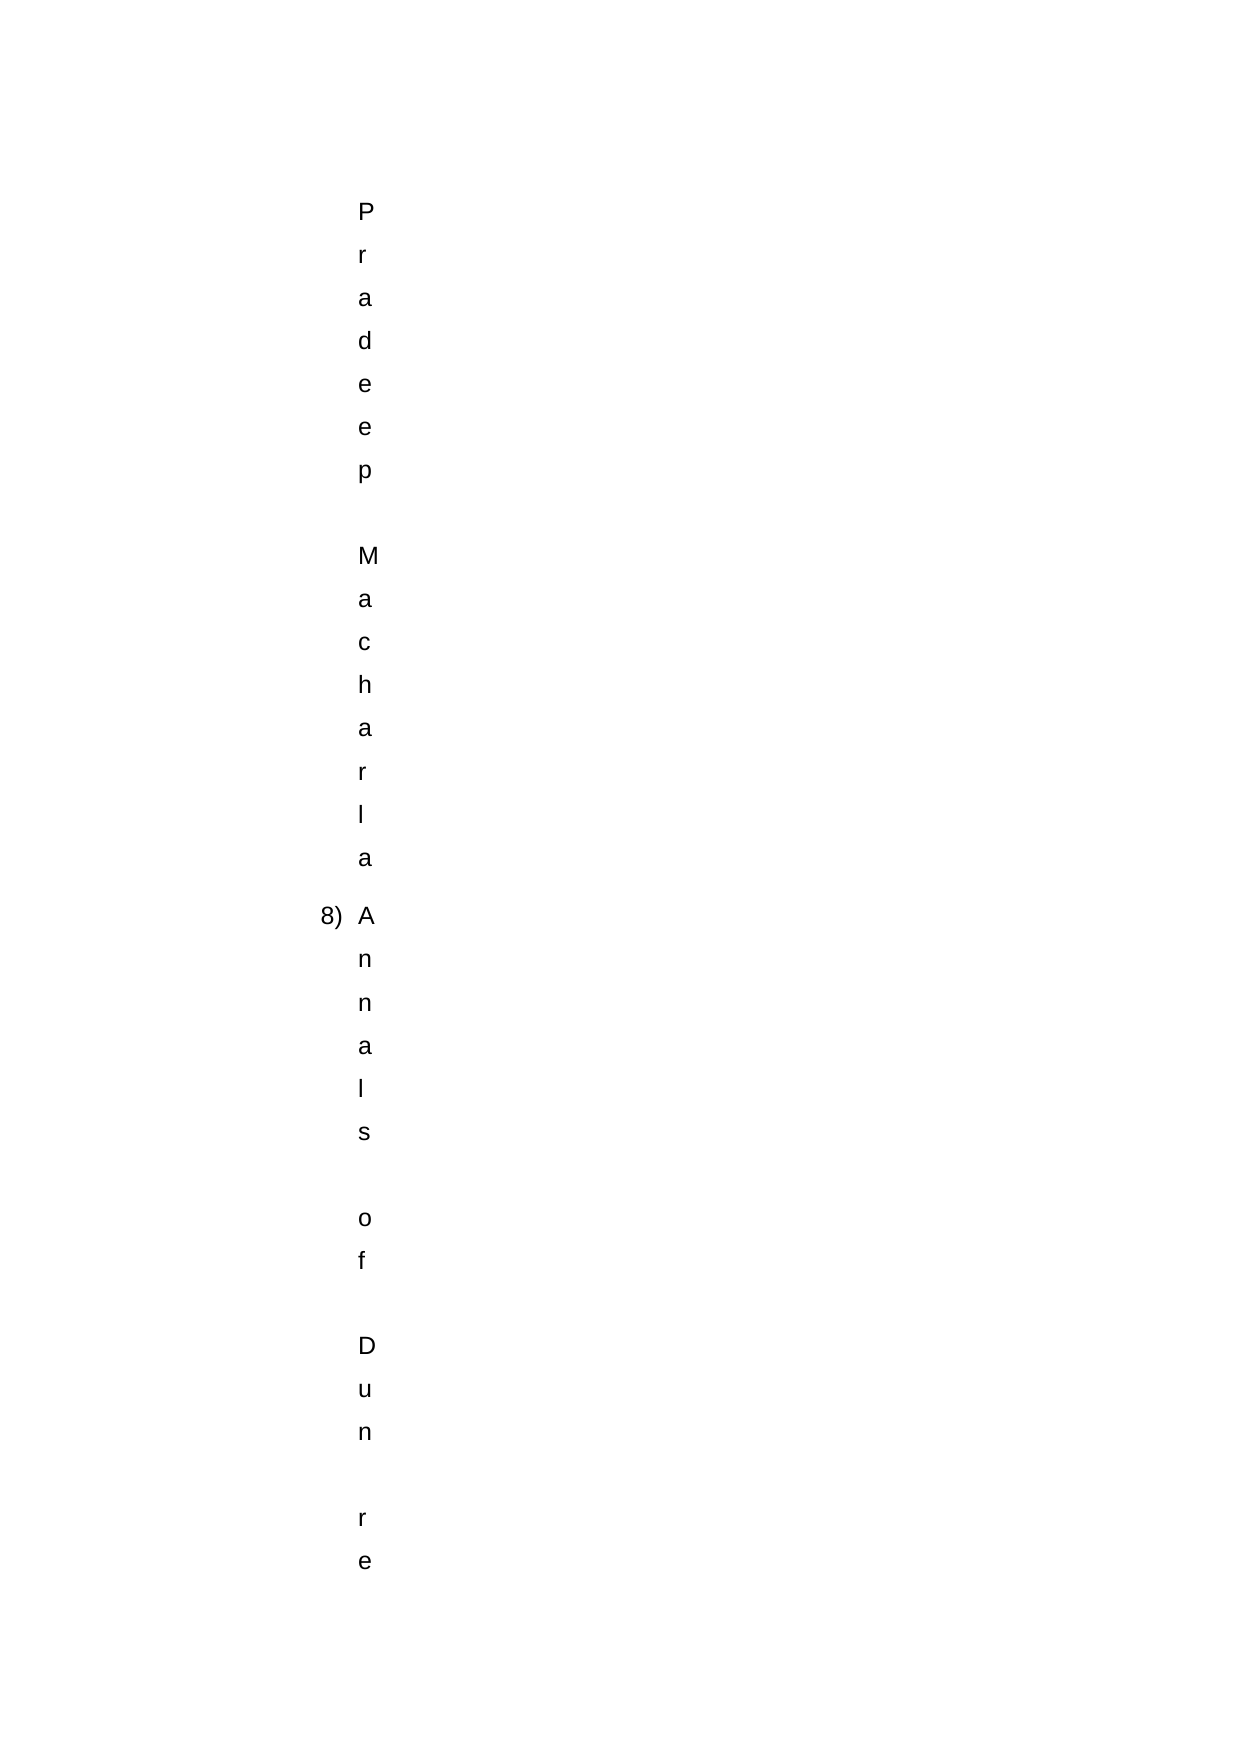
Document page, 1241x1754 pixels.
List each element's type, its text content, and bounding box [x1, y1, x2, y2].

table_cell Android Continuous Integration: Build-Deploy-Test Automation for Android Mobile Apps, 26 August 2017, By Pradeep Macharla [272, 154, 372, 901]
